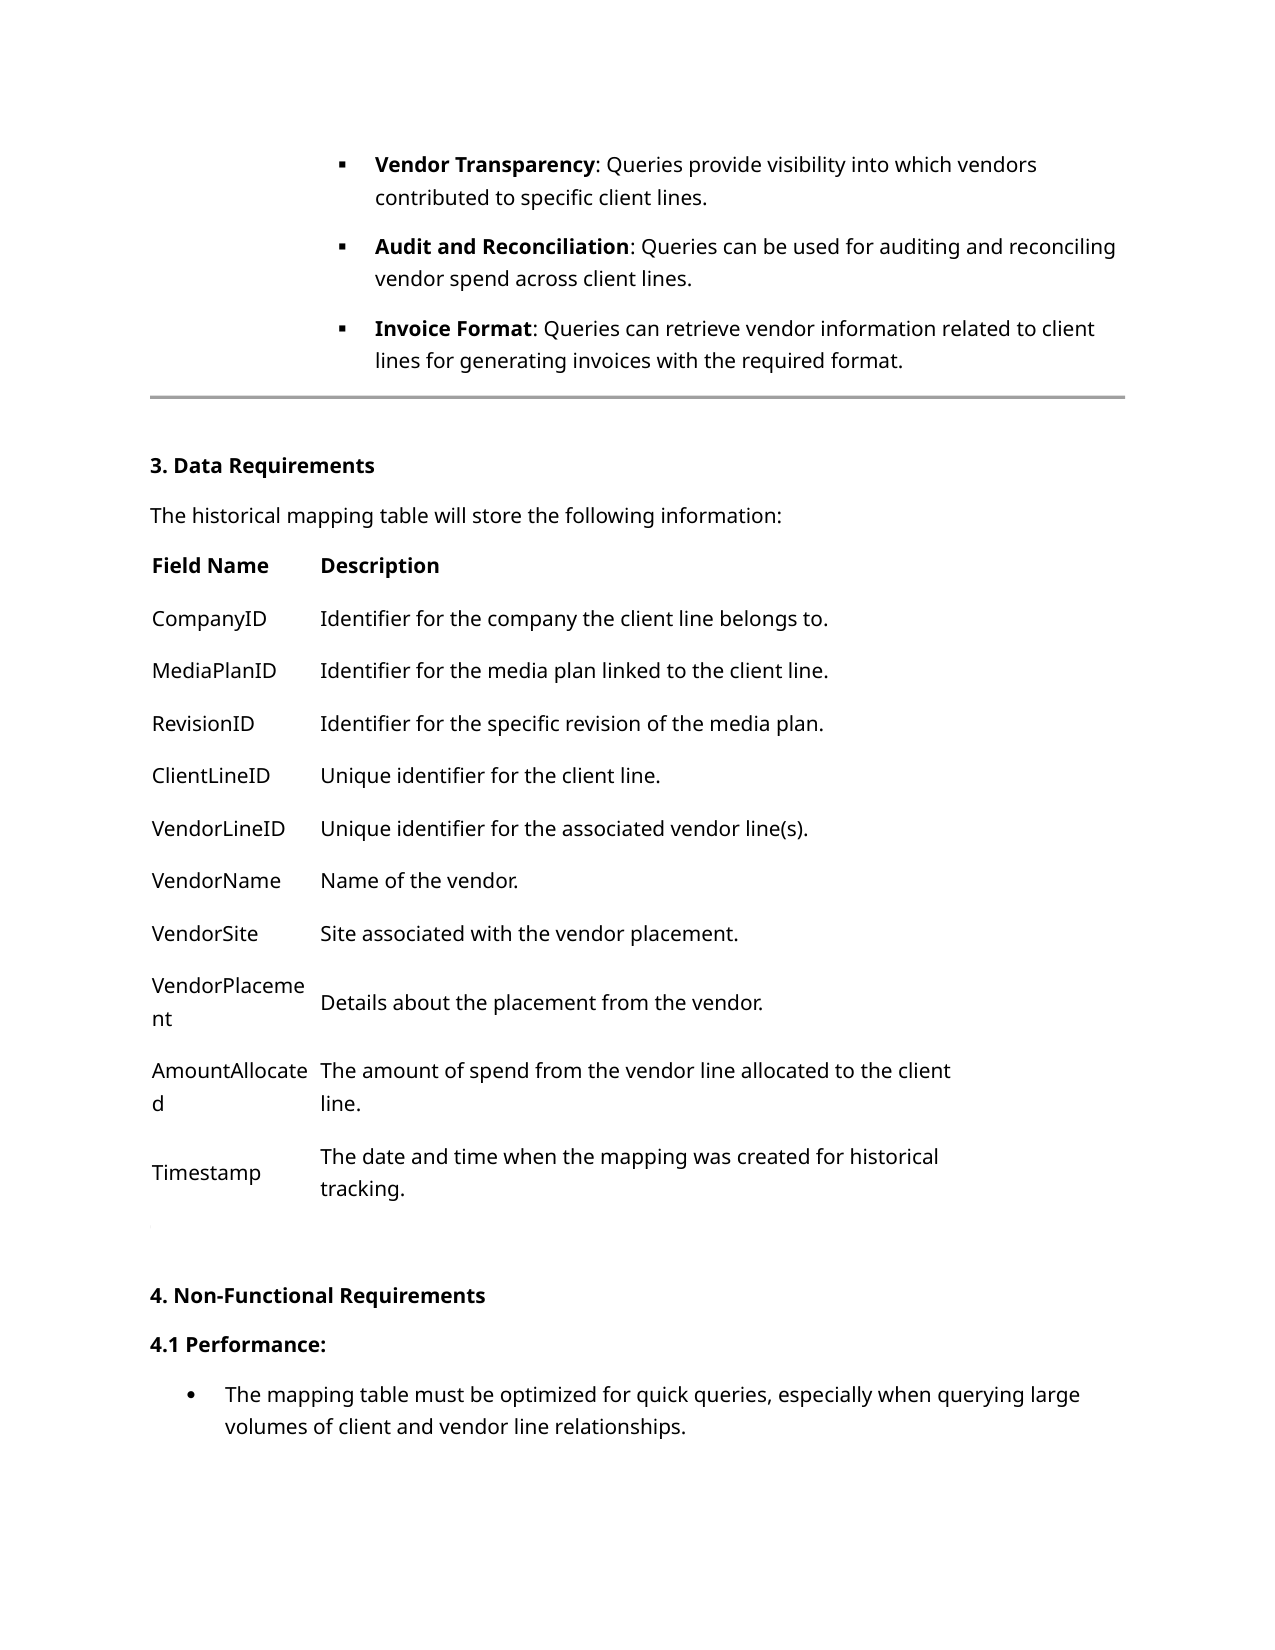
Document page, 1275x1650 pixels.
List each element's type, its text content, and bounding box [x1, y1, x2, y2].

table_cell Site associated with the vendor placement. [319, 918, 968, 970]
table_cell Unique identifier for the client line. [319, 760, 968, 812]
table_cell Identifier for the company the client line belongs to. [319, 603, 968, 655]
table_cell ClientLineID [150, 760, 318, 812]
table_cell Timestamp [150, 1140, 318, 1225]
table_cell The date and time when the mapping was created for historical tracking. [319, 1140, 968, 1225]
table_header Field Name [150, 550, 318, 602]
table_cell VendorSite [150, 918, 318, 970]
text 4. Non-Functional Requirements [150, 1281, 1125, 1309]
text 4.1 Performance: [150, 1330, 1125, 1359]
list Audit and Reconciliation: Queries can be used for auditing and reconciling vendor spend across client lines. [337, 232, 1125, 293]
text The historical mapping table will store the following information: [150, 501, 1125, 529]
list The mapping table must be optimized for quick queries, especially when querying large volumes of client and vendor line relationships. [187, 1380, 1125, 1441]
table_cell Name of the vendor. [319, 865, 968, 917]
table_cell VendorLineID [150, 813, 318, 865]
table_cell Unique identifier for the associated vendor line(s). [319, 813, 968, 865]
table_cell CompanyID [150, 603, 318, 655]
table_header Description [319, 550, 968, 602]
list Vendor Transparency: Queries provide visibility into which vendors contributed to specific client lines. [337, 150, 1125, 211]
table_cell RevisionID [150, 708, 318, 760]
table_cell MediaPlanID [150, 655, 318, 707]
text 3. Data Requirements [150, 451, 1125, 480]
table_cell Identifier for the specific revision of the media plan. [319, 708, 968, 760]
table_cell The amount of spend from the vendor line allocated to the client line. [319, 1055, 968, 1140]
table_cell Details about the placement from the vendor. [319, 970, 968, 1055]
table_cell VendorPlacement [150, 970, 318, 1055]
list Invoice Format: Queries can retrieve vendor information related to client lines for generating invoices with the required format. [337, 314, 1125, 375]
table_cell AmountAllocated [150, 1055, 318, 1140]
table_cell VendorName [150, 865, 318, 917]
table_cell Identifier for the media plan linked to the client line. [319, 655, 968, 707]
